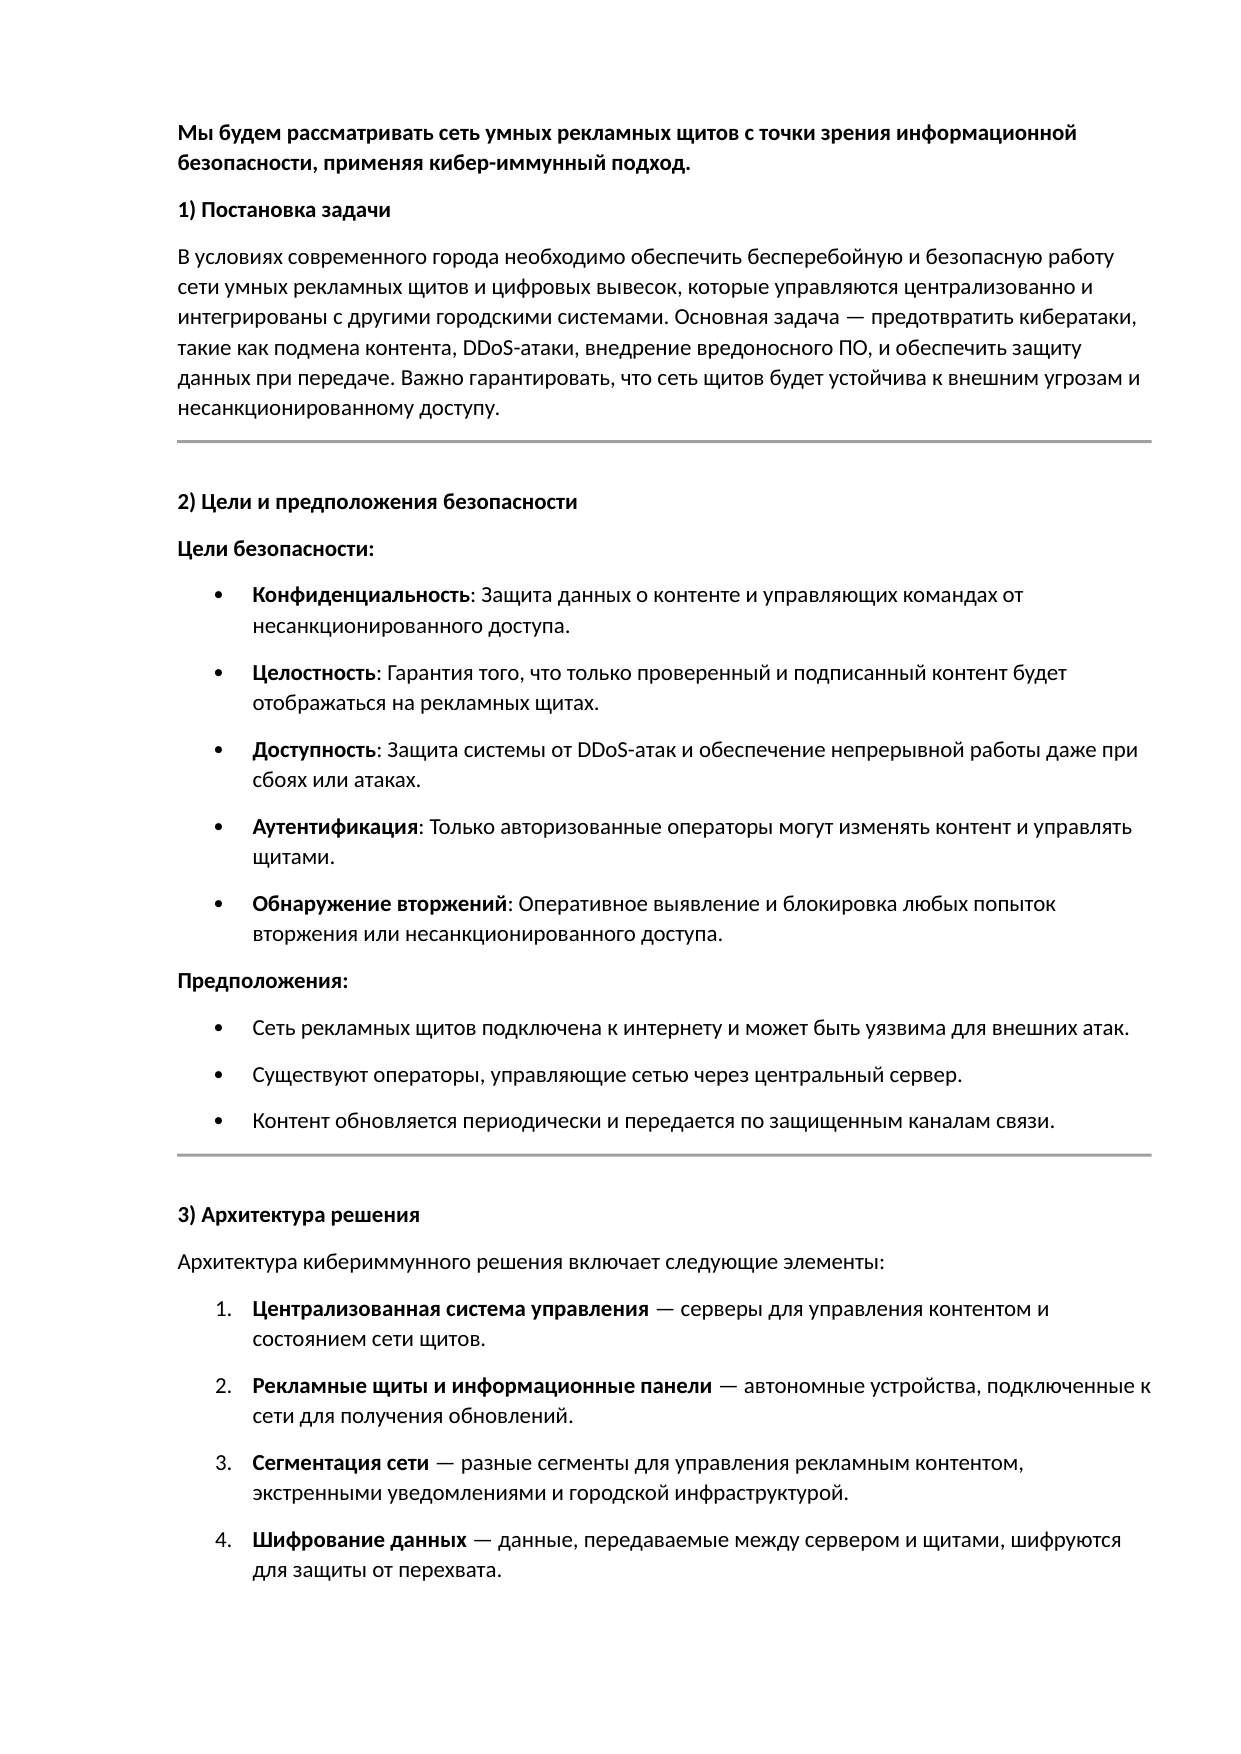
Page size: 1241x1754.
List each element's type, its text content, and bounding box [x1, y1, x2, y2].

list Рекламные щиты и информационные панели — автономные устройства, подключенные к сети для получения обновлений. [215, 1371, 1152, 1429]
list Контент обновляется периодически и передается по защищенным каналам связи. [215, 1107, 1152, 1135]
text Предположения: [177, 966, 1152, 994]
text В условиях современного города необходимо обеспечить бесперебойную и безопасную работу сети умных рекламных щитов и цифровых вывесок, которые управляются централизованно и интегрированы с другими городскими системами. Основная задача — предотвратить кибератаки, такие как подмена контента, DDoS-атаки, внедрение вредоносного ПО, и обеспечить защиту данных при передаче. Важно гарантировать, что сеть щитов будет устойчива к внешним угрозам и несанкционированному доступу. [177, 242, 1152, 421]
list Шифрование данных — данные, передаваемые между сервером и щитами, шифруются для защиты от перехвата. [215, 1525, 1152, 1584]
list Конфиденциальность: Защита данных о контенте и управляющих командах от несанкционированного доступа. [215, 581, 1152, 639]
list Целостность: Гарантия того, что только проверенный и подписанный контент будет отображаться на рекламных щитах. [215, 658, 1152, 716]
text Мы будем рассматривать сеть умных рекламных щитов с точки зрения информационной безопасности, применяя кибер-иммунный подход. [177, 118, 1152, 176]
text Цели безопасности: [177, 534, 1152, 562]
text Архитектура кибериммунного решения включает следующие элементы: [177, 1247, 1152, 1275]
list Аутентификация: Только авторизованные операторы могут изменять контент и управлять щитами. [215, 812, 1152, 870]
list Существуют операторы, управляющие сетью через центральный сервер. [215, 1060, 1152, 1088]
list Доступность: Защита системы от DDoS-атак и обеспечение непрерывной работы даже при сбоях или атаках. [215, 735, 1152, 793]
list Сегментация сети — разные сегменты для управления рекламным контентом, экстренными уведомлениями и городской инфраструктурой. [215, 1448, 1152, 1507]
text 1) Постановка задачи [177, 195, 1152, 223]
list Обнаружение вторжений: Оперативное выявление и блокировка любых попыток вторжения или несанкционированного доступа. [215, 889, 1152, 947]
list Сеть рекламных щитов подключена к интернету и может быть уязвима для внешних атак. [215, 1013, 1152, 1041]
text 2) Цели и предположения безопасности [177, 487, 1152, 515]
text 3) Архитектура решения [177, 1200, 1152, 1228]
list Централизованная система управления — серверы для управления контентом и состоянием сети щитов. [215, 1294, 1152, 1352]
